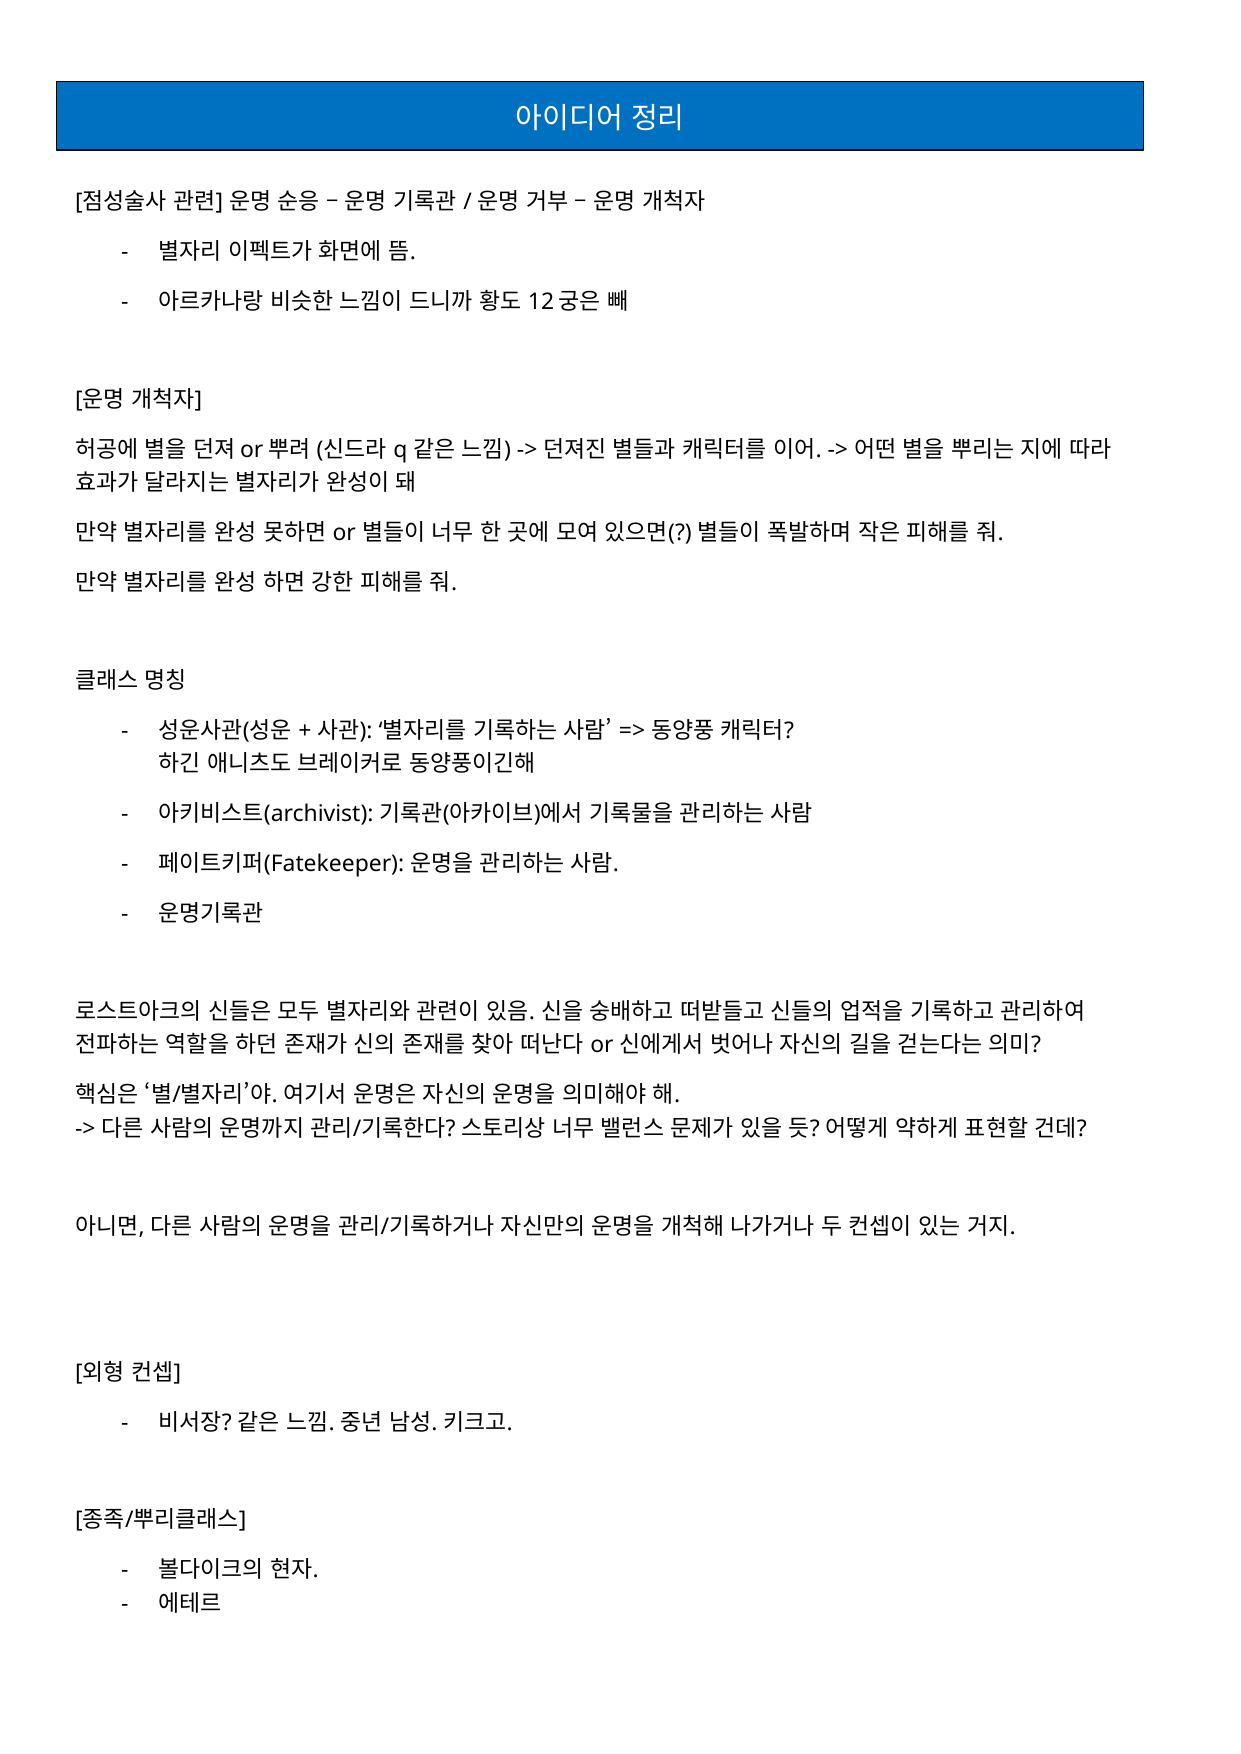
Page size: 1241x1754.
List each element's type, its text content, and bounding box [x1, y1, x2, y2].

list 운명기록관 [121, 895, 1165, 928]
text 핵심은 ‘별/별자리’야. 여기서 운명은 자신의 운명을 의미해야 해. -> 다른 사람의 운명까지 관리/기록한다? 스토리상 너무 밸런스 문제가 있을 듯? 어떻게 약하게 표현할 건데? [75, 1076, 1165, 1143]
list 페이트키퍼(Fatekeeper): 운명을 관리하는 사람. [121, 845, 1165, 878]
text 만약 별자리를 완성 하면 강한 피해를 줘. [75, 564, 1165, 597]
list 성운사관(성운 + 사관): ‘별자리를 기록하는 사람’ => 동양풍 캐릭터? 하긴 애니츠도 브레이커로 동양풍이긴해 [121, 712, 1165, 778]
text [종족/뿌리클래스] [75, 1501, 1165, 1535]
text 로스트아크의 신들은 모두 별자리와 관련이 있음. 신을 숭배하고 떠받들고 신들의 업적을 기록하고 관리하여 전파하는 역할을 하던 존재가 신의 존재를 찾아 떠난다 or 신에게서 벗어나 자신의 길을 걷는다는 의미? [75, 993, 1165, 1060]
text [운명 개척자] [75, 381, 1165, 414]
text [점성술사 관련] 운명 순응 – 운명 기록관 / 운명 거부 – 운명 개척자 [75, 75, 1165, 216]
text 클래스 명칭 [75, 662, 1165, 695]
list 아키비스트(archivist): 기록관(아카이브)에서 기록물을 관리하는 사람 [121, 795, 1165, 828]
list 아르카나랑 비슷한 느낌이 드니까 황도 12궁은 빼 [121, 283, 1165, 316]
list 별자리 이펙트가 화면에 뜸. [121, 233, 1165, 266]
list 에테르 [121, 1585, 1165, 1618]
text 아니면, 다른 사람의 운명을 관리/기록하거나 자신만의 운명을 개척해 나가거나 두 컨셉이 있는 거지. [75, 1208, 1165, 1241]
text 허공에 별을 던져or뿌려 (신드라 q 같은 느낌) -> 던져진 별들과 캐릭터를 이어. -> 어떤 별을 뿌리는 지에 따라 효과가 달라지는 별자리가 완성이 돼 [75, 431, 1165, 497]
text 만약 별자리를 완성 못하면 or 별들이 너무 한 곳에 모여 있으면(?) 별들이 폭발하며 작은 피해를 줘. [75, 514, 1165, 547]
list 비서장? 같은 느낌. 중년 남성. 키크고. [121, 1403, 1165, 1437]
text [외형 컨셉] [75, 1353, 1165, 1387]
list 볼다이크의 현자. [121, 1551, 1165, 1585]
